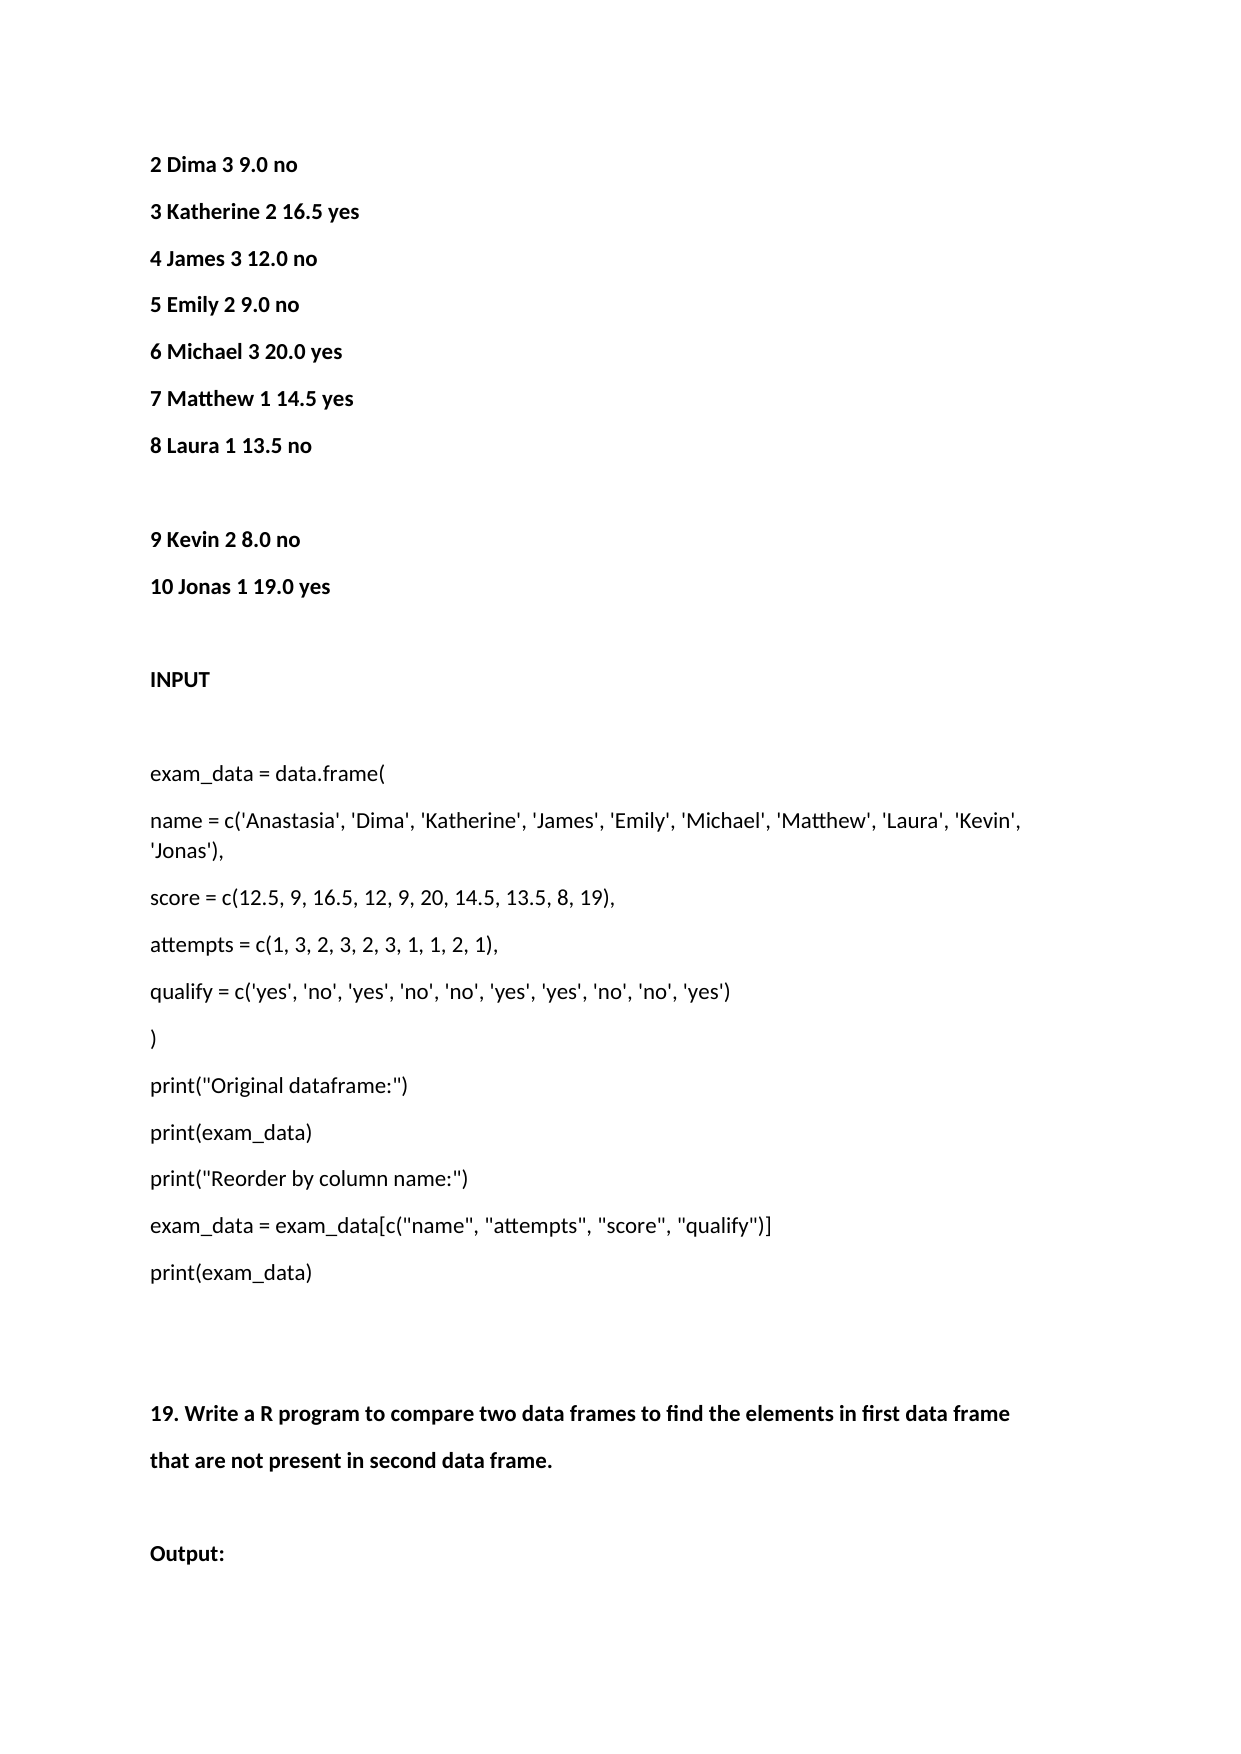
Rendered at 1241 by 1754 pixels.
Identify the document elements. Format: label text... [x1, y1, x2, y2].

text Output: [150, 1539, 1090, 1568]
text attempts = c(1, 3, 2, 3, 2, 3, 1, 1, 2, 1), [150, 930, 1090, 958]
text INPUT [150, 666, 1090, 694]
text 4 James 3 12.0 no [150, 244, 1090, 272]
text ) [150, 1024, 1090, 1052]
text print(exam_data) [150, 1118, 1090, 1146]
text 7 Matthew 1 14.5 yes [150, 384, 1090, 412]
text name = c('Anastasia', 'Dima', 'Katherine', 'James', 'Emily', 'Michael', 'Matthew', 'Laura', 'Kevin', 'Jonas'), [150, 806, 1090, 864]
text score = c(12.5, 9, 16.5, 12, 9, 20, 14.5, 13.5, 8, 19), [150, 883, 1090, 911]
text print("Reorder by column name:") [150, 1164, 1090, 1193]
text exam_data = exam_data[c("name", "attempts", "score", "qualify")] [150, 1211, 1090, 1239]
text exam_data = data.frame( [150, 759, 1090, 787]
text 6 Michael 3 20.0 yes [150, 337, 1090, 366]
text 8 Laura 1 13.5 no [150, 431, 1090, 459]
text 10 Jonas 1 19.0 yes [150, 572, 1090, 600]
text that are not present in second data frame. [150, 1446, 1090, 1474]
text 9 Kevin 2 8.0 no [150, 525, 1090, 553]
text print("Original dataframe:") [150, 1071, 1090, 1099]
text qualify = c('yes', 'no', 'yes', 'no', 'no', 'yes', 'yes', 'no', 'no', 'yes') [150, 977, 1090, 1005]
text 5 Emily 2 9.0 no [150, 291, 1090, 319]
text 3 Katherine 2 16.5 yes [150, 197, 1090, 225]
text print(exam_data) [150, 1258, 1090, 1286]
text 19. Write a R program to compare two data frames to find the elements in first data frame [150, 1399, 1090, 1427]
text 2 Dima 3 9.0 no [150, 150, 1090, 178]
